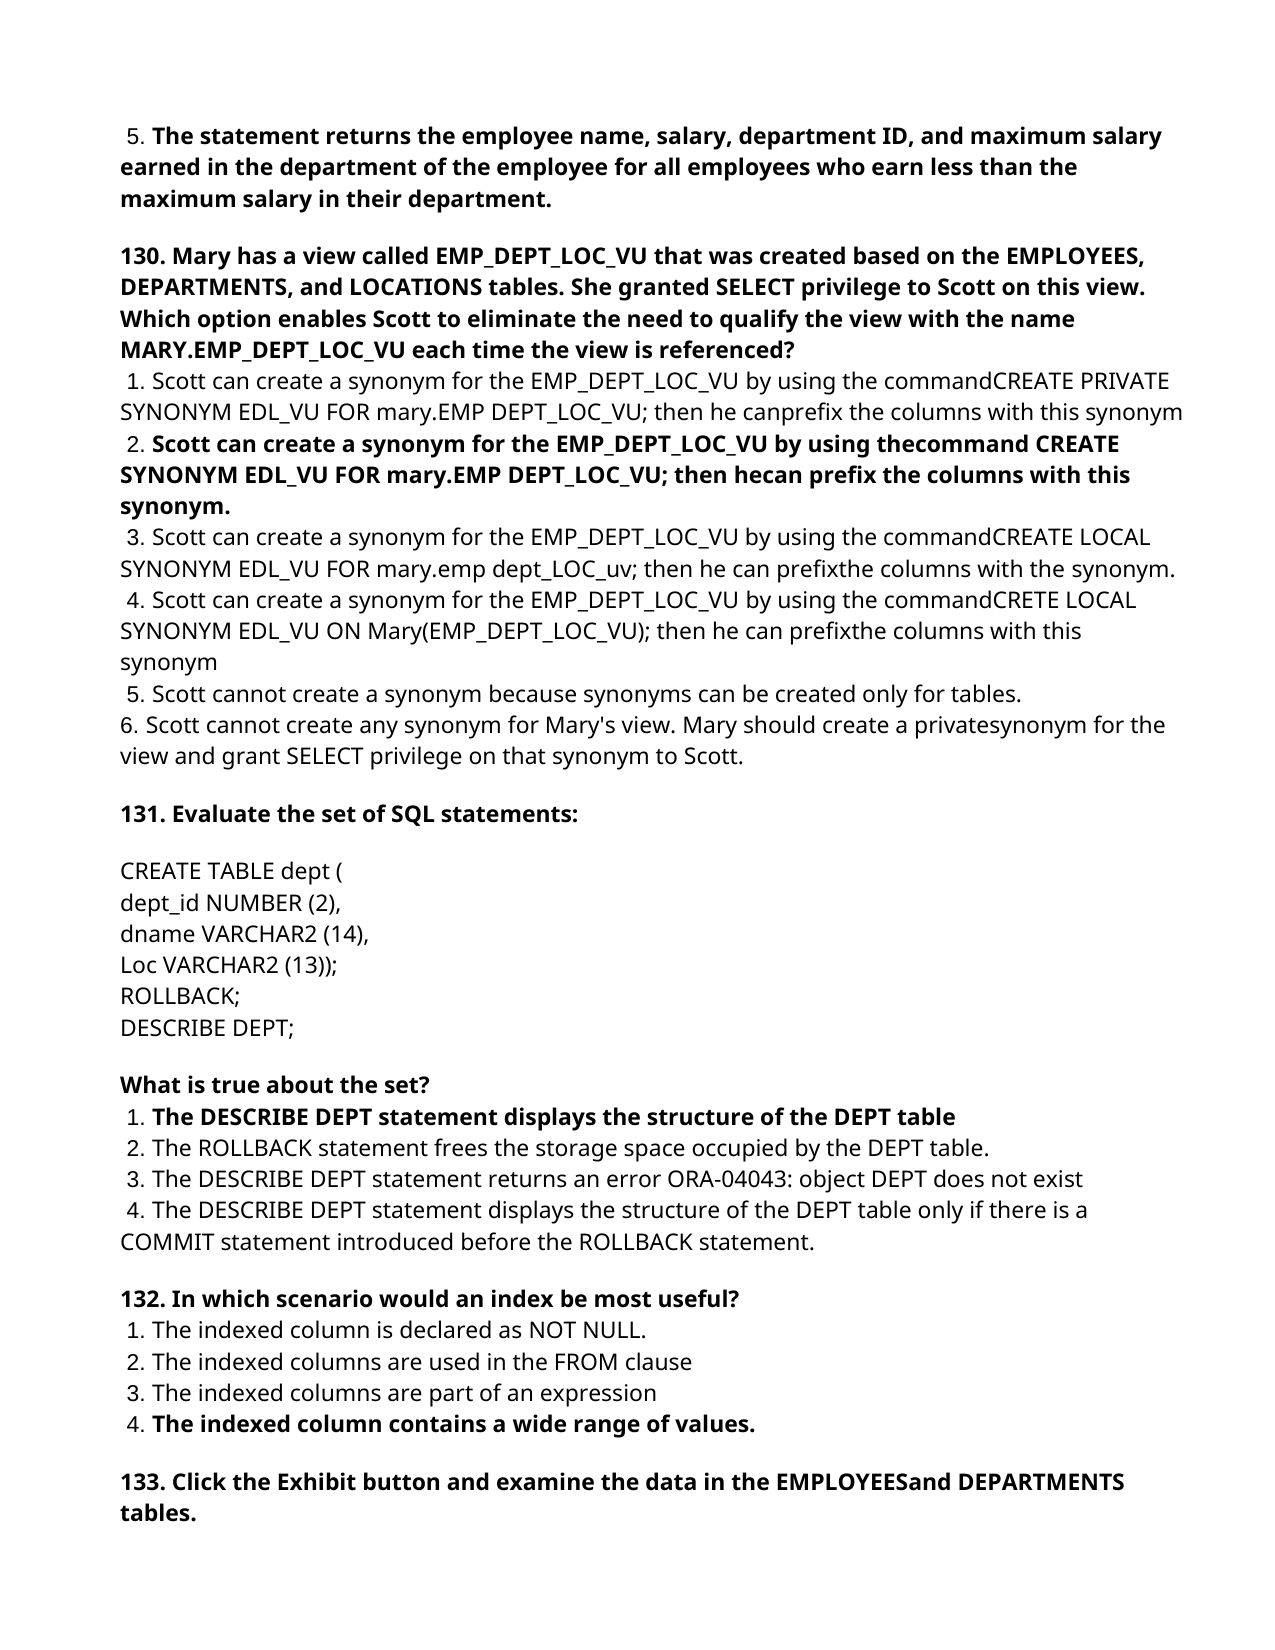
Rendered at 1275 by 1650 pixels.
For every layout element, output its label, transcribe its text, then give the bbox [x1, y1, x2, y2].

text Loc VARCHAR2 (13)); [120, 949, 1185, 980]
text 4. The indexed column contains a wide range of values. [120, 1408, 1185, 1439]
text 2. Scott can create a synonym for the EMP_DEPT_LOC_VU by using thecommand CREATE SYNONYM EDL_VU FOR mary.EMP DEPT_LOC_VU; then hecan prefix the columns with this synonym. [120, 428, 1185, 521]
text 132. In which scenario would an index be most useful? [120, 1283, 1185, 1314]
text 4. Scott can create a synonym for the EMP_DEPT_LOC_VU by using the commandCRETE LOCAL SYNONYM EDL_VU ON Mary(EMP_DEPT_LOC_VU); then he can prefixthe columns with this synonym [120, 584, 1185, 678]
text ROLLBACK; [120, 980, 1185, 1012]
text DESCRIBE DEPT; [120, 1012, 1185, 1043]
text 5. Scott cannot create a synonym because synonyms can be created only for tables. [120, 678, 1185, 709]
text 5. The statement returns the employee name, salary, department ID, and maximum salary earned in the department of the employee for all employees who earn less than the maximum salary in their department. [120, 120, 1185, 214]
text 2. The indexed columns are used in the FROM clause [120, 1346, 1185, 1377]
text 131. Evaluate the set of SQL statements: [120, 798, 1185, 829]
text What is true about the set? [120, 1069, 1185, 1100]
text 4. The DESCRIBE DEPT statement displays the structure of the DEPT table only if there is a COMMIT statement introduced before the ROLLBACK statement. [120, 1194, 1185, 1257]
text dname VARCHAR2 (14), [120, 918, 1185, 949]
text 1. The DESCRIBE DEPT statement displays the structure of the DEPT table [120, 1100, 1185, 1132]
text 1. Scott can create a synonym for the EMP_DEPT_LOC_VU by using the commandCREATE PRIVATE SYNONYM EDL_VU FOR mary.EMP DEPT_LOC_VU; then he canprefix the columns with this synonym [120, 365, 1185, 428]
text 6. Scott cannot create any synonym for Mary's view. Mary should create a privatesynonym for the view and grant SELECT privilege on that synonym to Scott. [120, 709, 1185, 771]
text 3. The DESCRIBE DEPT statement returns an error ORA-04043: object DEPT does not exist [120, 1163, 1185, 1194]
text 2. The ROLLBACK statement frees the storage space occupied by the DEPT table. [120, 1132, 1185, 1163]
text 1. The indexed column is declared as NOT NULL. [120, 1314, 1185, 1346]
text dept_id NUMBER (2), [120, 887, 1185, 918]
text CREATE TABLE dept ( [120, 855, 1185, 887]
text 3. The indexed columns are part of an expression [120, 1377, 1185, 1408]
text 133. Click the Exhibit button and examine the data in the EMPLOYEESand DEPARTMENTS tables. [120, 1466, 1185, 1528]
text 130. Mary has a view called EMP_DEPT_LOC_VU that was created based on the EMPLOYEES, DEPARTMENTS, and LOCATIONS tables. She granted SELECT privilege to Scott on this view. Which option enables Scott to eliminate the need to qualify the view with the name MARY.EMP_DEPT_LOC_VU each time the view is referenced? [120, 240, 1185, 365]
text 3. Scott can create a synonym for the EMP_DEPT_LOC_VU by using the commandCREATE LOCAL SYNONYM EDL_VU FOR mary.emp dept_LOC_uv; then he can prefixthe columns with the synonym. [120, 521, 1185, 584]
